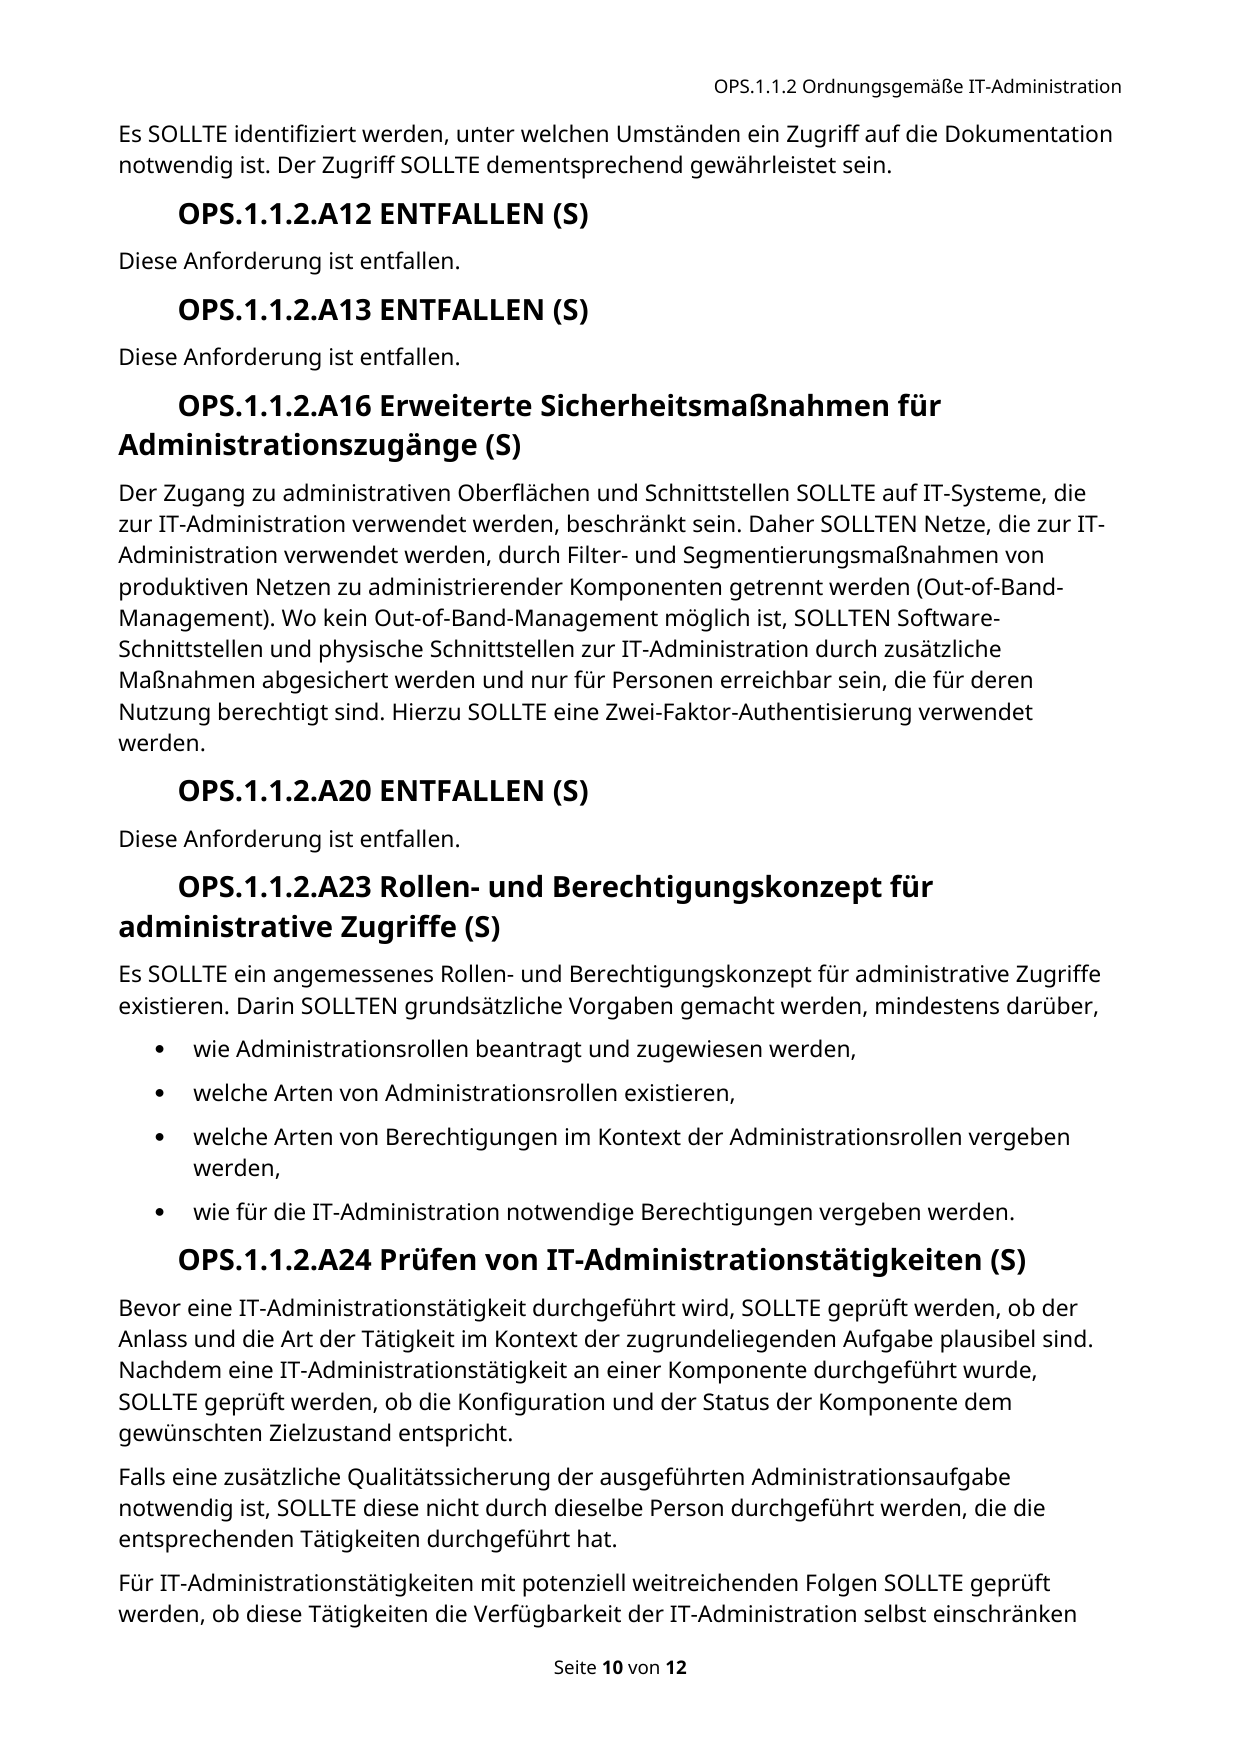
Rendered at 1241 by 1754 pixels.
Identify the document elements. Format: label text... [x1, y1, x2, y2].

text Bevor eine IT-Administrationstätigkeit durchgeführt wird, SOLLTE geprüft werden, ob der Anlass und die Art der Tätigkeit im Kontext der zugrundeliegenden Aufgabe plausibel sind. Nachdem eine IT-Administrationstätigkeit an einer Komponente durchgeführt wurde, SOLLTE geprüft werden, ob die Konfiguration und der Status der Komponente dem gewünschten Zielzustand entspricht. [118, 1292, 1122, 1448]
text Es SOLLTE ein angemessenes Rollen- und Berechtigungskonzept für administrative Zugriffe existieren. Darin SOLLTEN grundsätzliche Vorgaben gemacht werden, mindestens darüber, [118, 958, 1122, 1021]
subtitle OPS.1.1.2.A13 ENTFALLEN (S) [118, 289, 1122, 329]
text Diese Anforderung ist entfallen. [118, 341, 1122, 372]
text Diese Anforderung ist entfallen. [118, 245, 1122, 277]
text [118, 1567, 1122, 1629]
list wie für die IT-Administration notwendige Berechtigungen vergeben werden. [156, 1196, 1122, 1227]
text Der Zugang zu administrativen Oberflächen und Schnittstellen SOLLTE auf IT-Systeme, die zur IT-Administration verwendet werden, beschränkt sein. Daher SOLLTEN Netze, die zur IT-Administration verwendet werden, durch Filter- und Segmentierungsmaßnahmen von produktiven Netzen zu administrierender Komponenten getrennt werden (Out-of-Band-Management). Wo kein Out-of-Band-Management möglich ist, SOLLTEN Software-Schnittstellen und physische Schnittstellen zur IT-Administration durch zusätzliche Maßnahmen abgesichert werden und nur für Personen erreichbar sein, die für deren Nutzung berechtigt sind. Hierzu SOLLTE eine Zwei-Faktor-Authentisierung verwendet werden. [118, 477, 1122, 758]
list wie Administrationsrollen beantragt und zugewiesen werden, [156, 1033, 1122, 1065]
text Falls eine zusätzliche Qualitätssicherung der ausgeführten Administrationsaufgabe notwendig ist, SOLLTE diese nicht durch dieselbe Person durchgeführt werden, die die entsprechenden Tätigkeiten durchgeführt hat. [118, 1461, 1122, 1554]
subtitle OPS.1.1.2.A16 Erweiterte Sicherheitsmaßnahmen für Administrationszugänge (S) [118, 385, 1122, 464]
list welche Arten von Administrationsrollen existieren, [156, 1077, 1122, 1108]
subtitle OPS.1.1.2.A20 ENTFALLEN (S) [118, 771, 1122, 810]
subtitle OPS.1.1.2.A24 Prüfen von IT-Administrationstätigkeiten (S) [118, 1240, 1122, 1279]
list welche Arten von Berechtigungen im Kontext der Administrationsrollen vergeben werden, [156, 1121, 1122, 1183]
text Es SOLLTE identifiziert werden, unter welchen Umständen ein Zugriff auf die Dokumentation notwendig ist. Der Zugriff SOLLTE dementsprechend gewährleistet sein. [118, 118, 1122, 181]
subtitle OPS.1.1.2.A23 Rollen- und Berechtigungskonzept für administrative Zugriffe (S) [118, 867, 1122, 946]
text Diese Anforderung ist entfallen. [118, 823, 1122, 854]
subtitle OPS.1.1.2.A12 ENTFALLEN (S) [118, 193, 1122, 233]
